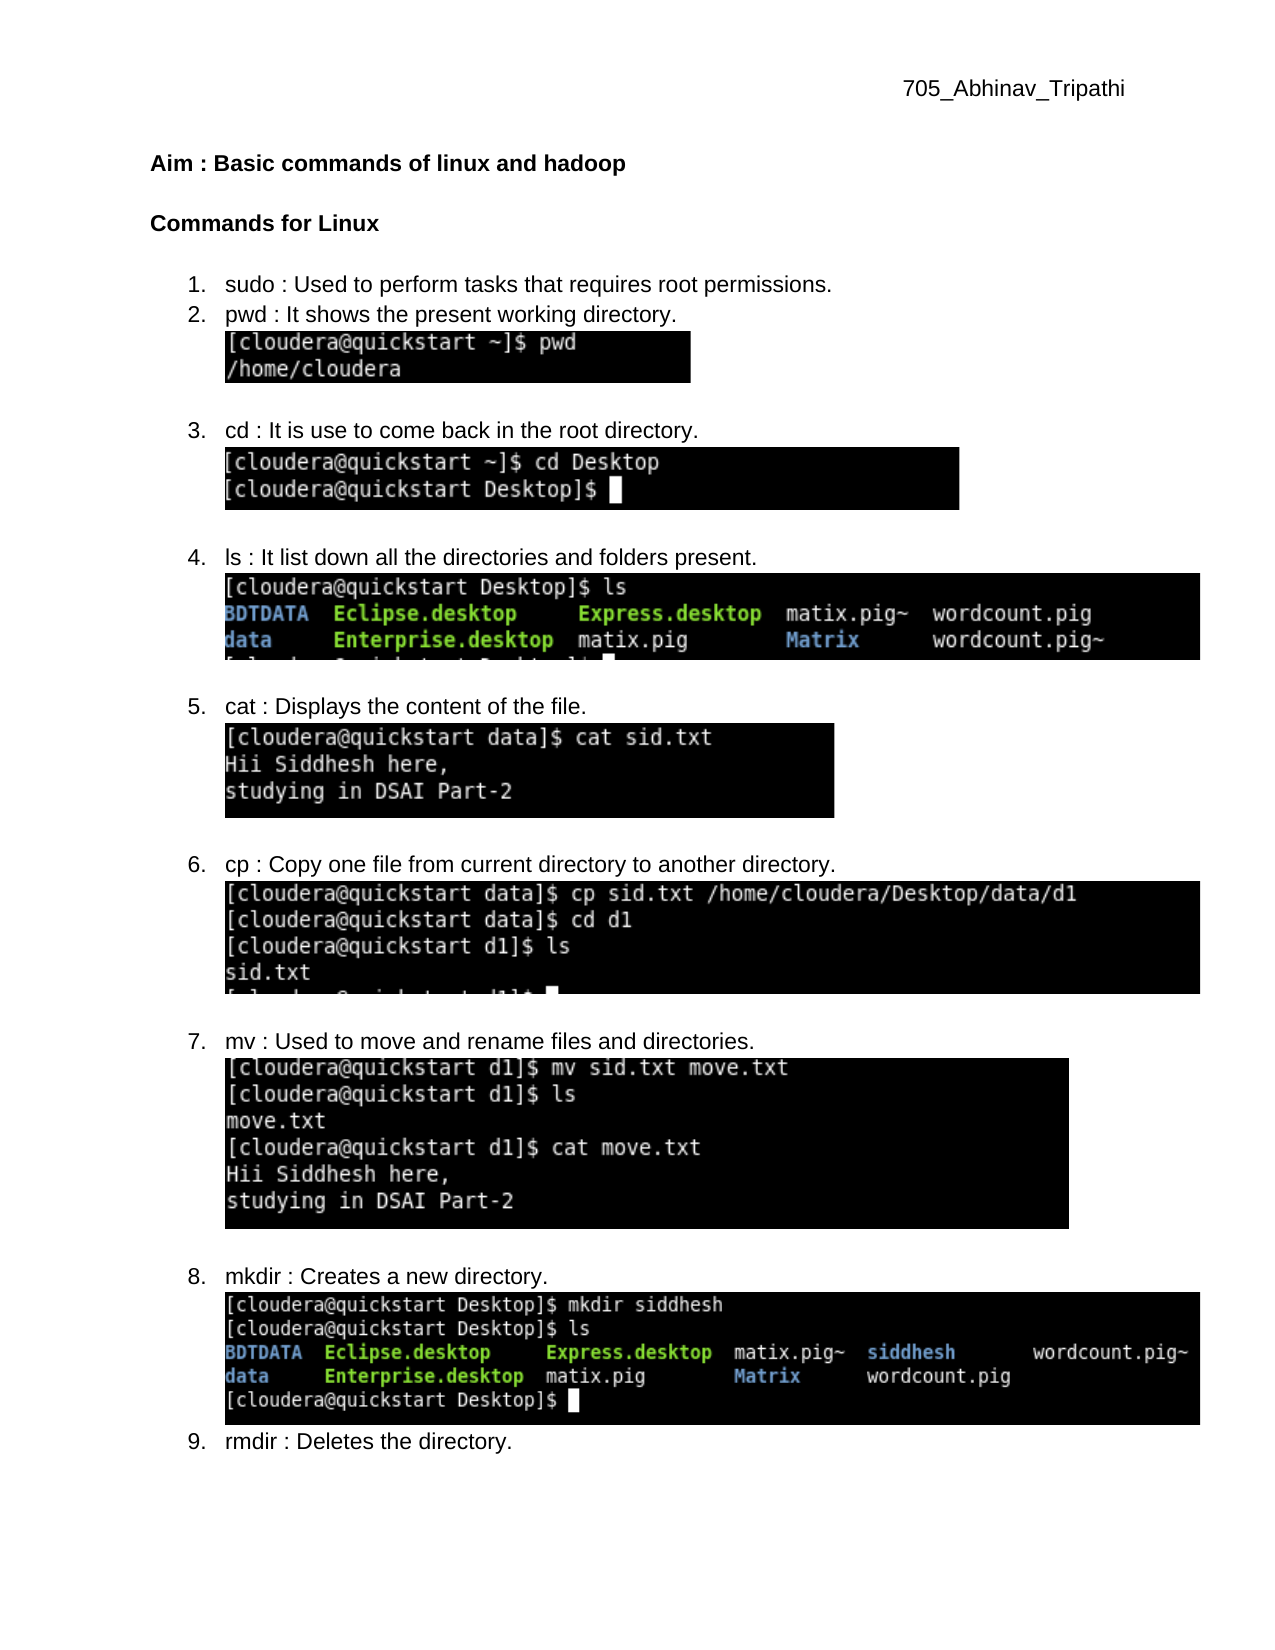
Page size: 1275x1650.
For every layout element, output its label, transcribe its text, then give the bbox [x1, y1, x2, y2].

picture [225, 881, 1200, 994]
picture [225, 331, 691, 383]
list mv : Used to move and rename files and directories. [187, 1028, 1125, 1054]
list cp : Copy one file from current directory to another directory. [187, 851, 1125, 878]
list sudo : Used to perform tasks that requires root permissions. [187, 271, 1125, 297]
picture [225, 1292, 1200, 1425]
list cat : Displays the content of the file. [187, 693, 1125, 720]
list ls : It list down all the directories and folders present. [187, 544, 1125, 570]
text Aim : Basic commands of linux and hadoop [150, 150, 1125, 176]
list mkdir : Creates a new directory. [187, 1263, 1125, 1289]
list rmdir : Deletes the directory. [187, 1428, 1125, 1454]
picture [225, 573, 1200, 660]
picture [225, 1058, 1069, 1229]
text Commands for Linux [150, 210, 1125, 237]
list cd : It is use to come back in the root directory. [187, 417, 1125, 443]
picture [225, 723, 835, 818]
picture [225, 447, 960, 510]
list pwd : It shows the present working directory. [187, 301, 1125, 327]
